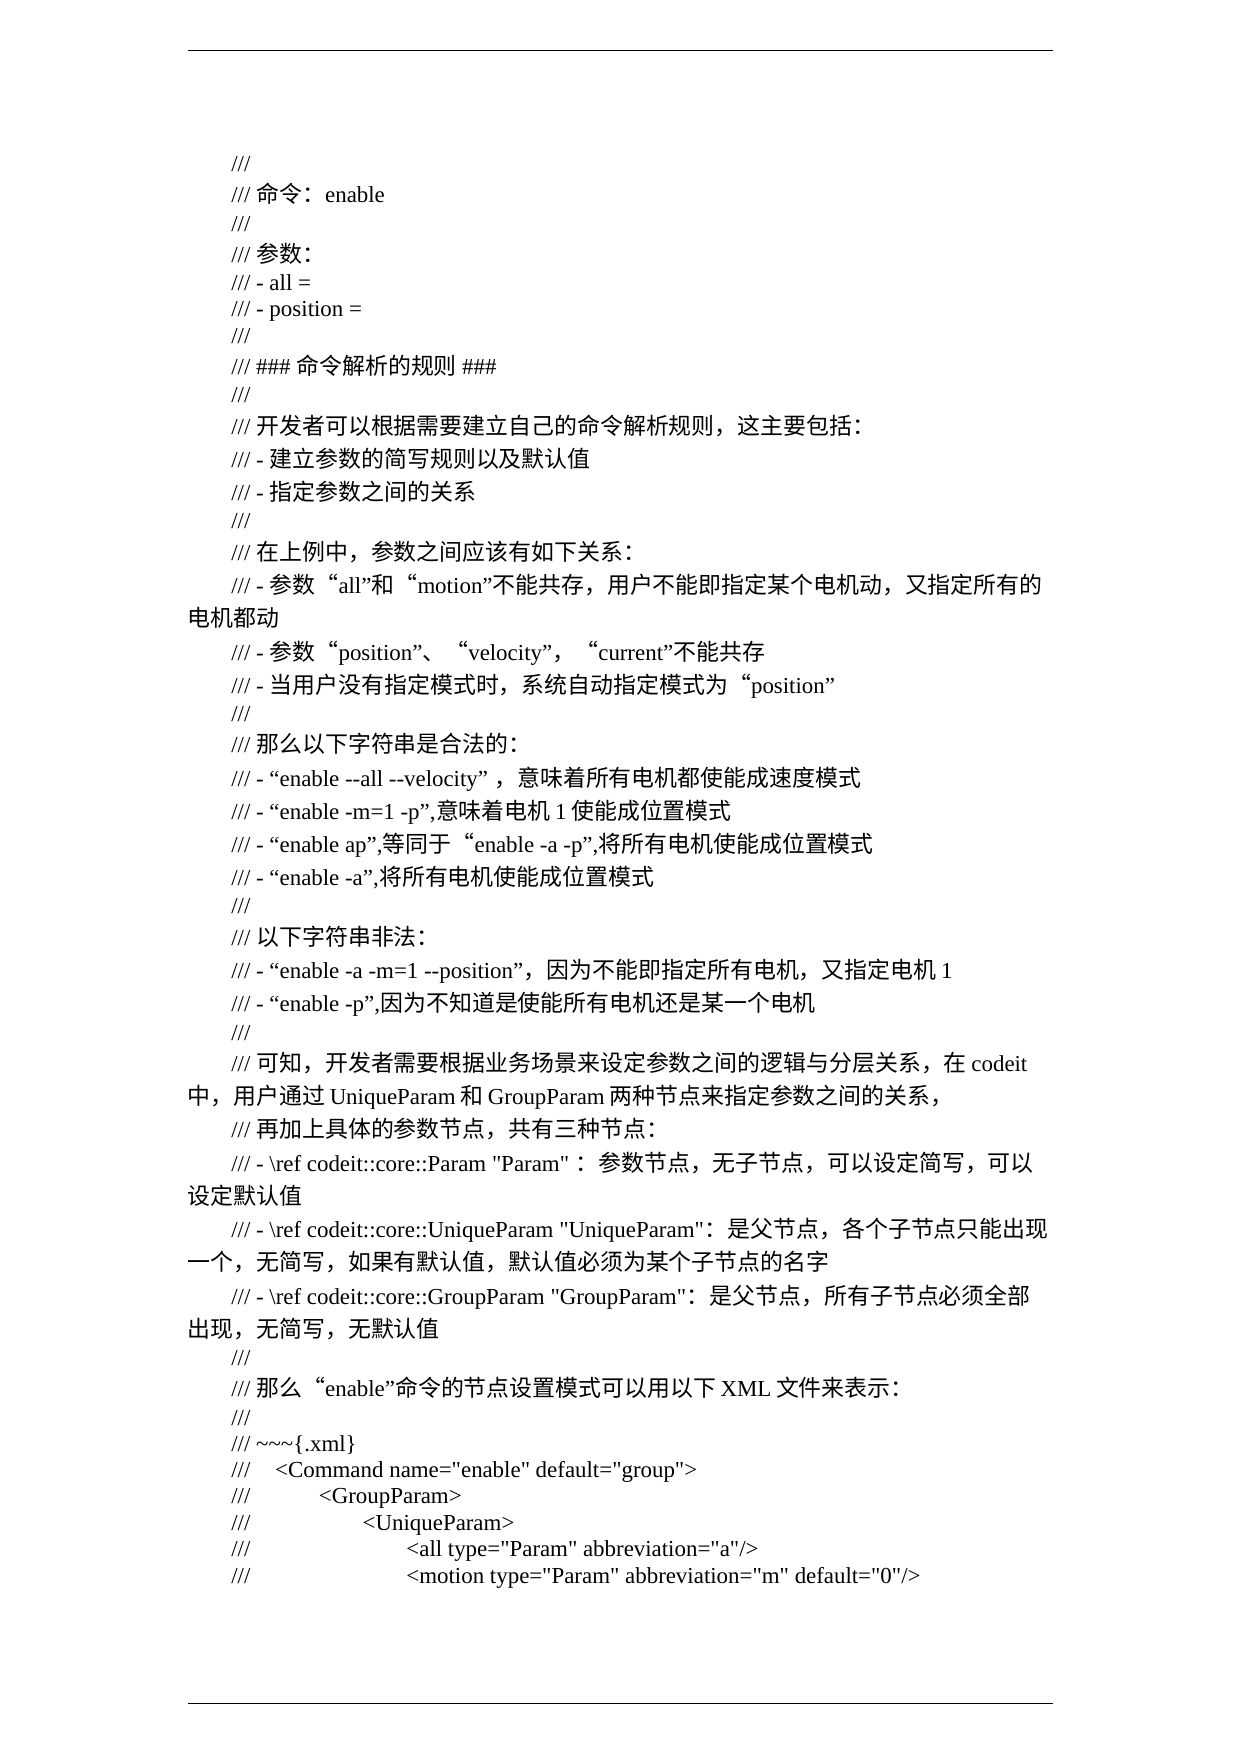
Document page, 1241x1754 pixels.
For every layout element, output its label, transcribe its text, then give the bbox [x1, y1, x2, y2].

text /// - all = [187, 269, 1053, 296]
text /// [187, 1403, 1053, 1430]
text /// <all type="Param" abbreviation="a"/> [187, 1535, 1053, 1562]
text /// - “enable --all --velocity” ，意味着所有电机都使能成速度模式 [187, 759, 1053, 793]
text /// - \ref codeit::core::GroupParam "GroupParam"：是父节点，所有子节点必须全部出现，无简写，无默认值 [187, 1277, 1053, 1344]
text /// - \ref codeit::core::UniqueParam "UniqueParam"：是父节点，各个子节点只能出现一个，无简写，如果有默认值，默认值必须为某个子节点的名字 [187, 1211, 1053, 1277]
text /// 命令：enable [187, 176, 1053, 209]
text /// - 当用户没有指定模式时，系统自动指定模式为“position” [187, 667, 1053, 700]
text /// <GroupParam> [187, 1483, 1053, 1509]
text /// [187, 700, 1053, 726]
text /// 参数： [187, 236, 1053, 269]
text /// [187, 507, 1053, 534]
text /// - 建立参数的简写规则以及默认值 [187, 441, 1053, 474]
text /// - “enable -a -m=1 --position”，因为不能即指定所有电机，又指定电机1 [187, 952, 1053, 985]
text /// <Command name="enable" default="group"> [187, 1456, 1053, 1483]
text /// 开发者可以根据需要建立自己的命令解析规则，这主要包括： [187, 408, 1053, 441]
text /// [187, 150, 1053, 176]
text /// - 参数“position”、“velocity”，“current”不能共存 [187, 633, 1053, 667]
text /// 再加上具体的参数节点，共有三种节点： [187, 1111, 1053, 1144]
text /// ~~~{.xml} [187, 1430, 1053, 1456]
text /// [187, 1018, 1053, 1045]
text /// <UniqueParam> [187, 1509, 1053, 1535]
text /// 可知，开发者需要根据业务场景来设定参数之间的逻辑与分层关系，在codeit中，用户通过UniqueParam和GroupParam两种节点来指定参数之间的关系， [187, 1045, 1053, 1111]
text /// [187, 322, 1053, 348]
text /// - 参数“all”和“motion”不能共存，用户不能即指定某个电机动，又指定所有的电机都动 [187, 567, 1053, 633]
text /// <motion type="Param" abbreviation="m" default="0"/> [187, 1562, 1053, 1588]
text /// 在上例中，参数之间应该有如下关系： [187, 534, 1053, 567]
text /// [187, 1344, 1053, 1370]
text /// [187, 892, 1053, 919]
text /// [187, 209, 1053, 236]
text /// 那么“enable”命令的节点设置模式可以用以下XML文件来表示： [187, 1370, 1053, 1403]
text /// 那么以下字符串是合法的： [187, 726, 1053, 759]
text /// - “enable ap”,等同于“enable -a -p”,将所有电机使能成位置模式 [187, 826, 1053, 859]
text /// - “enable -a”,将所有电机使能成位置模式 [187, 859, 1053, 892]
text /// - \ref codeit::core::Param "Param" ：参数节点，无子节点，可以设定简写，可以设定默认值 [187, 1144, 1053, 1211]
text /// - “enable -m=1 -p”,意味着电机1使能成位置模式 [187, 793, 1053, 826]
text /// 以下字符串非法： [187, 919, 1053, 952]
text /// [187, 381, 1053, 408]
text /// - “enable -p”,因为不知道是使能所有电机还是某一个电机 [187, 985, 1053, 1018]
text /// ### 命令解析的规则 ### [187, 348, 1053, 381]
text /// - 指定参数之间的关系 [187, 474, 1053, 507]
text /// - position = [187, 296, 1053, 322]
